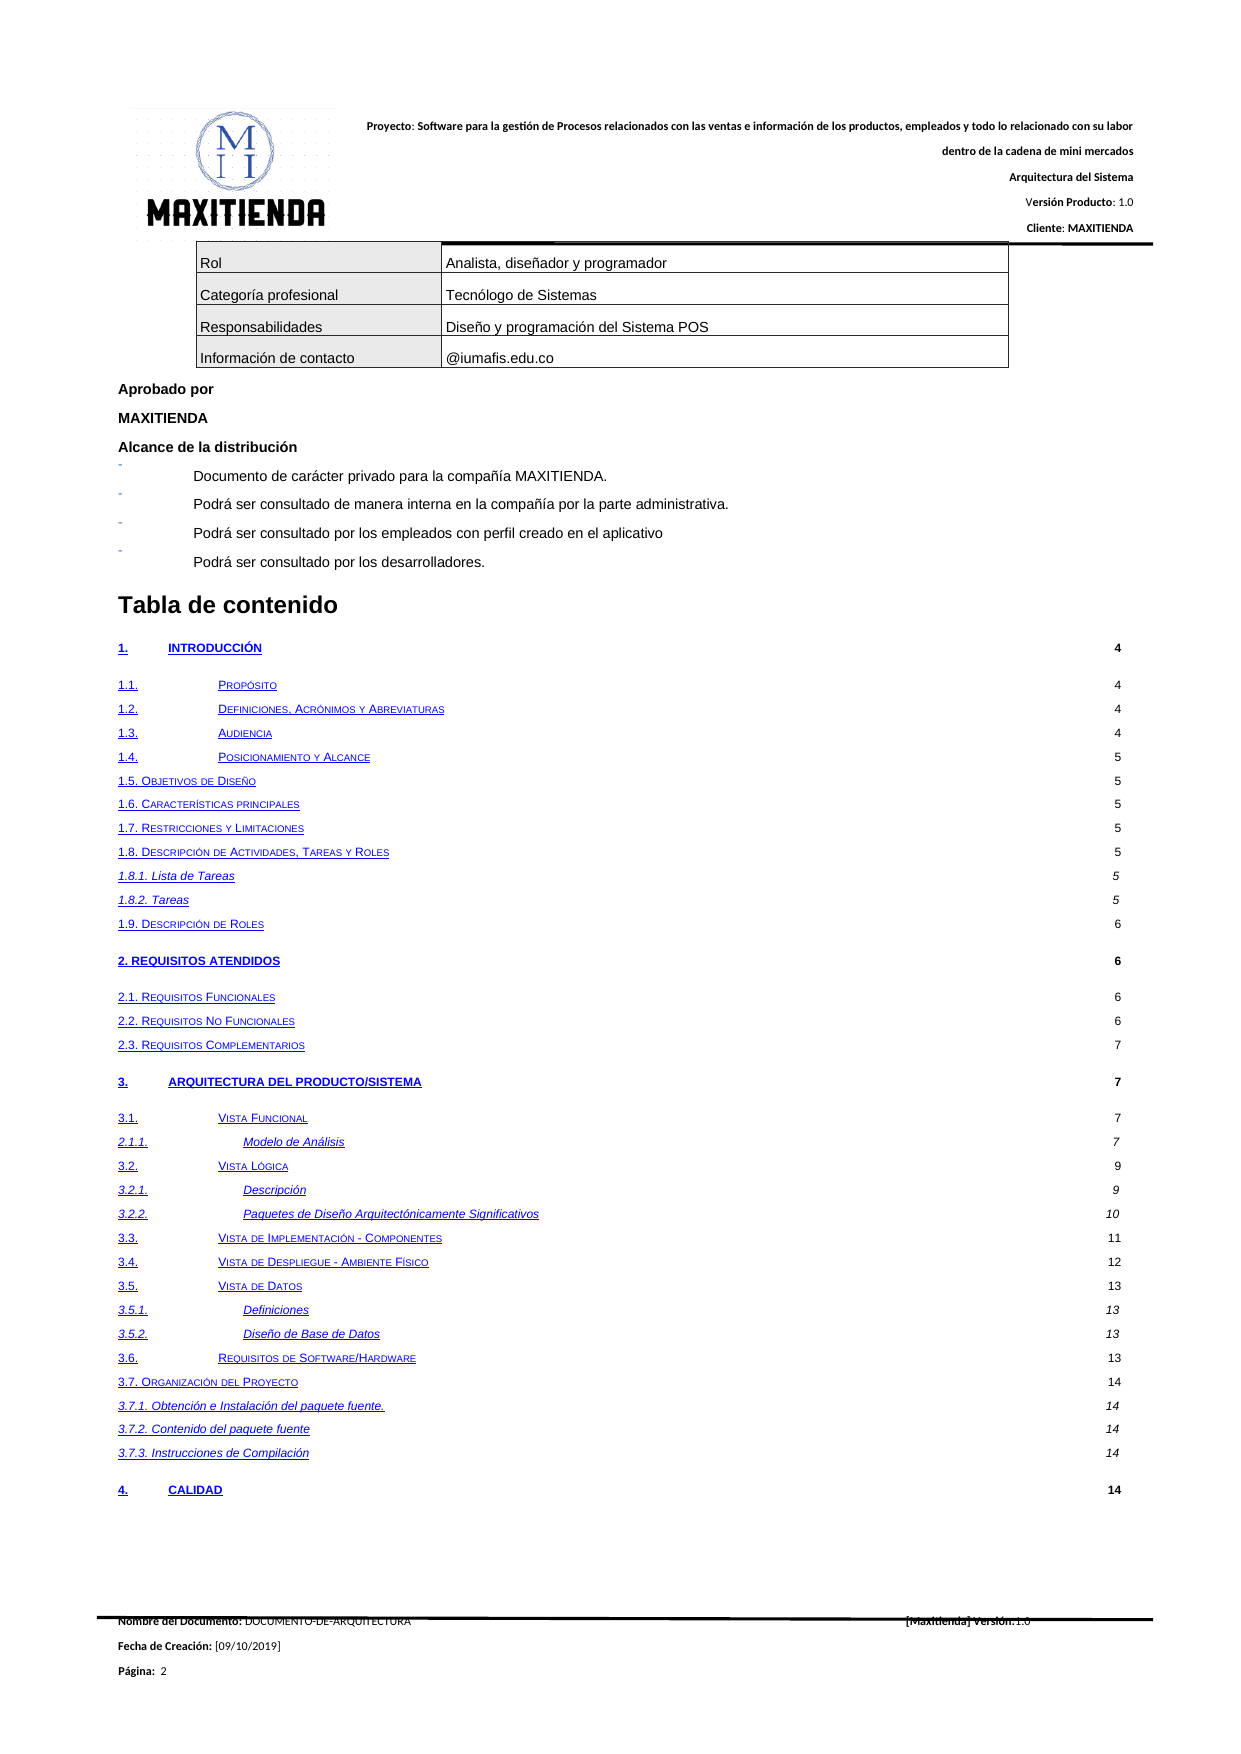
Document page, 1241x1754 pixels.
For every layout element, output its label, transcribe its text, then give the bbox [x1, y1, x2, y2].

text MAXITIENDA [118, 398, 1122, 427]
table_cell @iumafis.edu.co [442, 336, 1008, 367]
list Podrá ser consultado por los desarrolladores. [118, 542, 1122, 571]
table_cell Rol [197, 242, 441, 272]
table_cell Información de contacto [197, 336, 441, 367]
text Tabla de contenido [118, 571, 1122, 619]
table_cell Responsabilidades [197, 305, 441, 335]
table_cell Tecnólogo de Sistemas [442, 273, 1008, 304]
list Podrá ser consultado de manera interna en la compañía por la parte administrativa. [118, 484, 1122, 513]
list Podrá ser consultado por los empleados con perfil creado en el aplicativo [118, 513, 1122, 542]
table_cell Diseño y programación del Sistema POS [442, 305, 1008, 335]
text Alcance de la distribución [118, 427, 1122, 455]
list Documento de carácter privado para la compañía MAXITIENDA. [118, 456, 1122, 484]
text Aprobado por [118, 369, 1122, 398]
picture [129, 108, 339, 241]
table_cell Categoría profesional [197, 273, 441, 304]
table_cell Analista, diseñador y programador [442, 242, 1008, 272]
